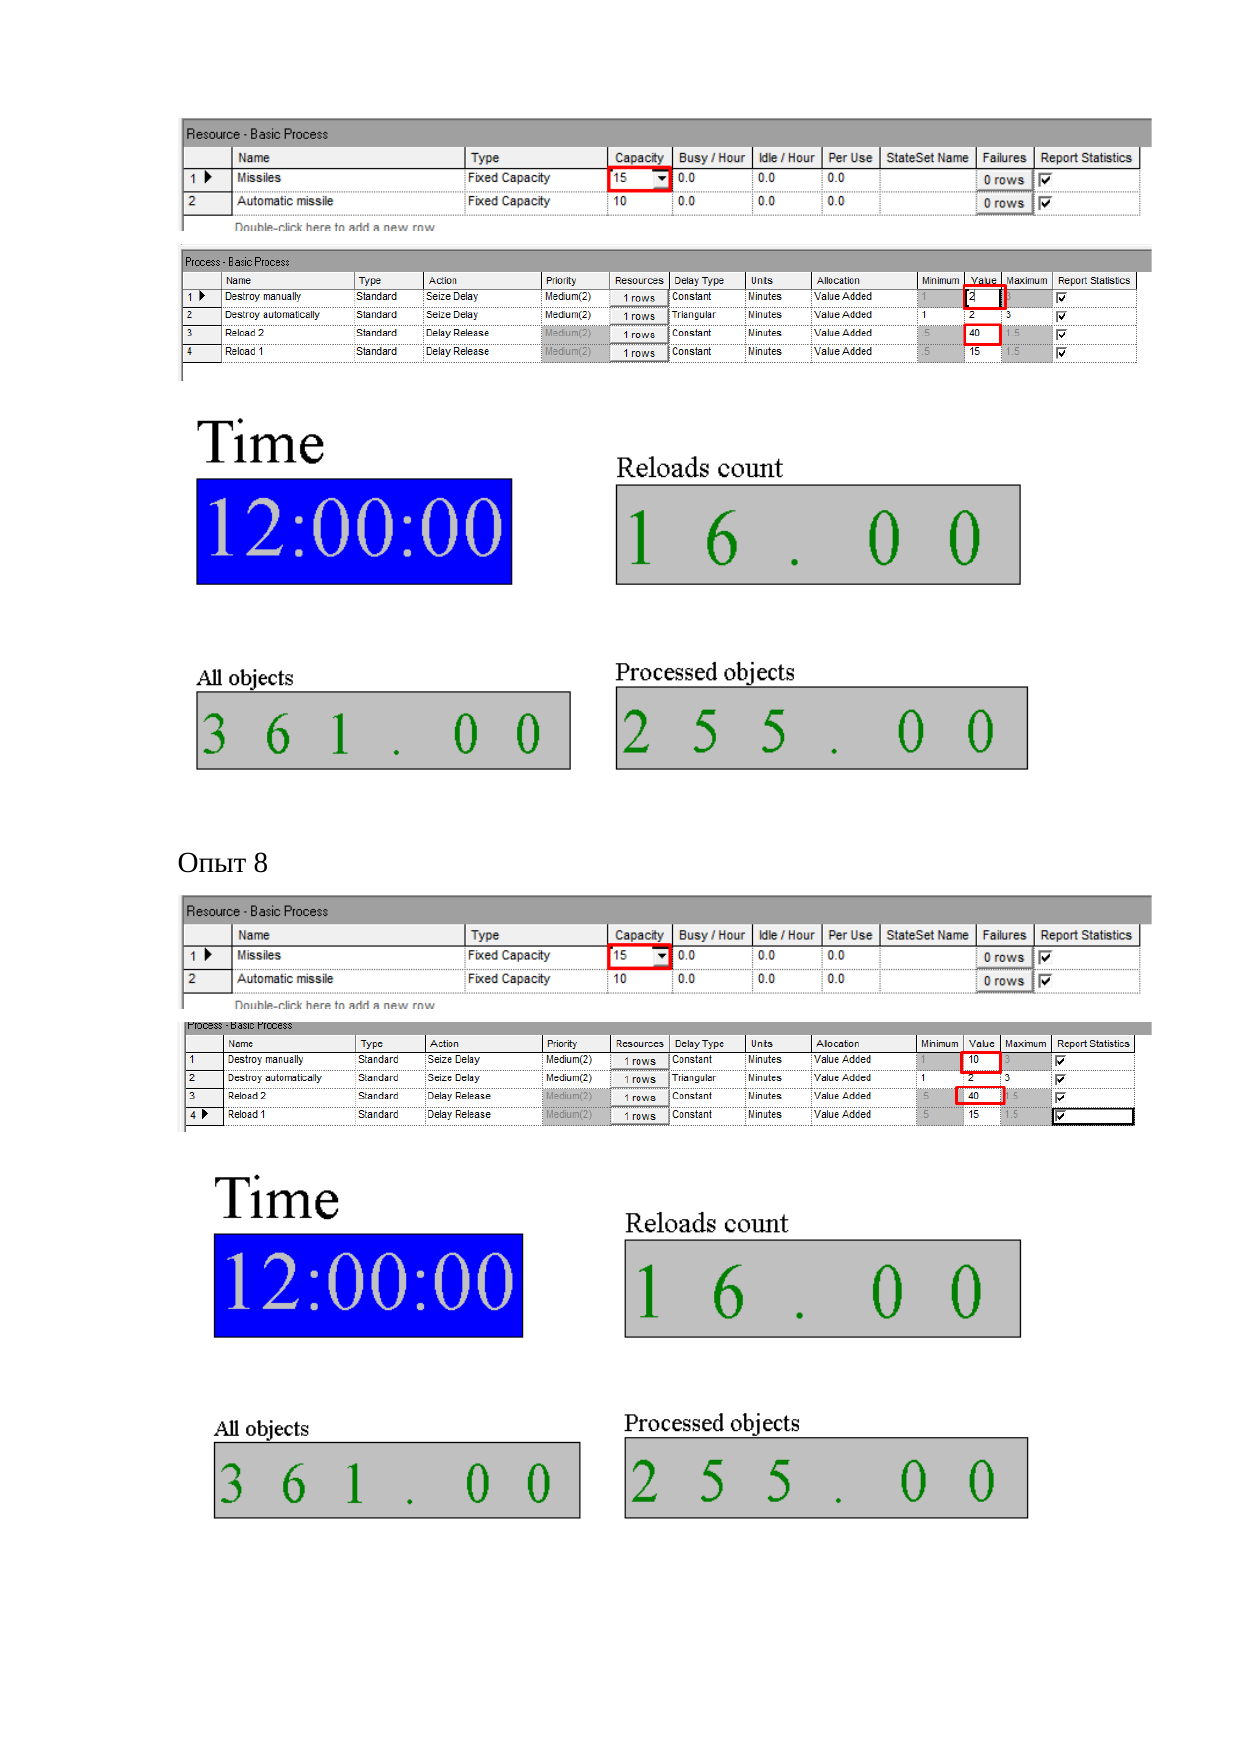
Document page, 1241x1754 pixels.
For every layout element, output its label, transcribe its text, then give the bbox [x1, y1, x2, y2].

picture [177, 395, 1044, 782]
text Опыт 8 [177, 846, 1152, 879]
picture [177, 1022, 1152, 1132]
picture [177, 895, 1152, 1009]
picture [177, 118, 1152, 231]
picture [177, 244, 1152, 381]
picture [177, 1145, 1051, 1527]
